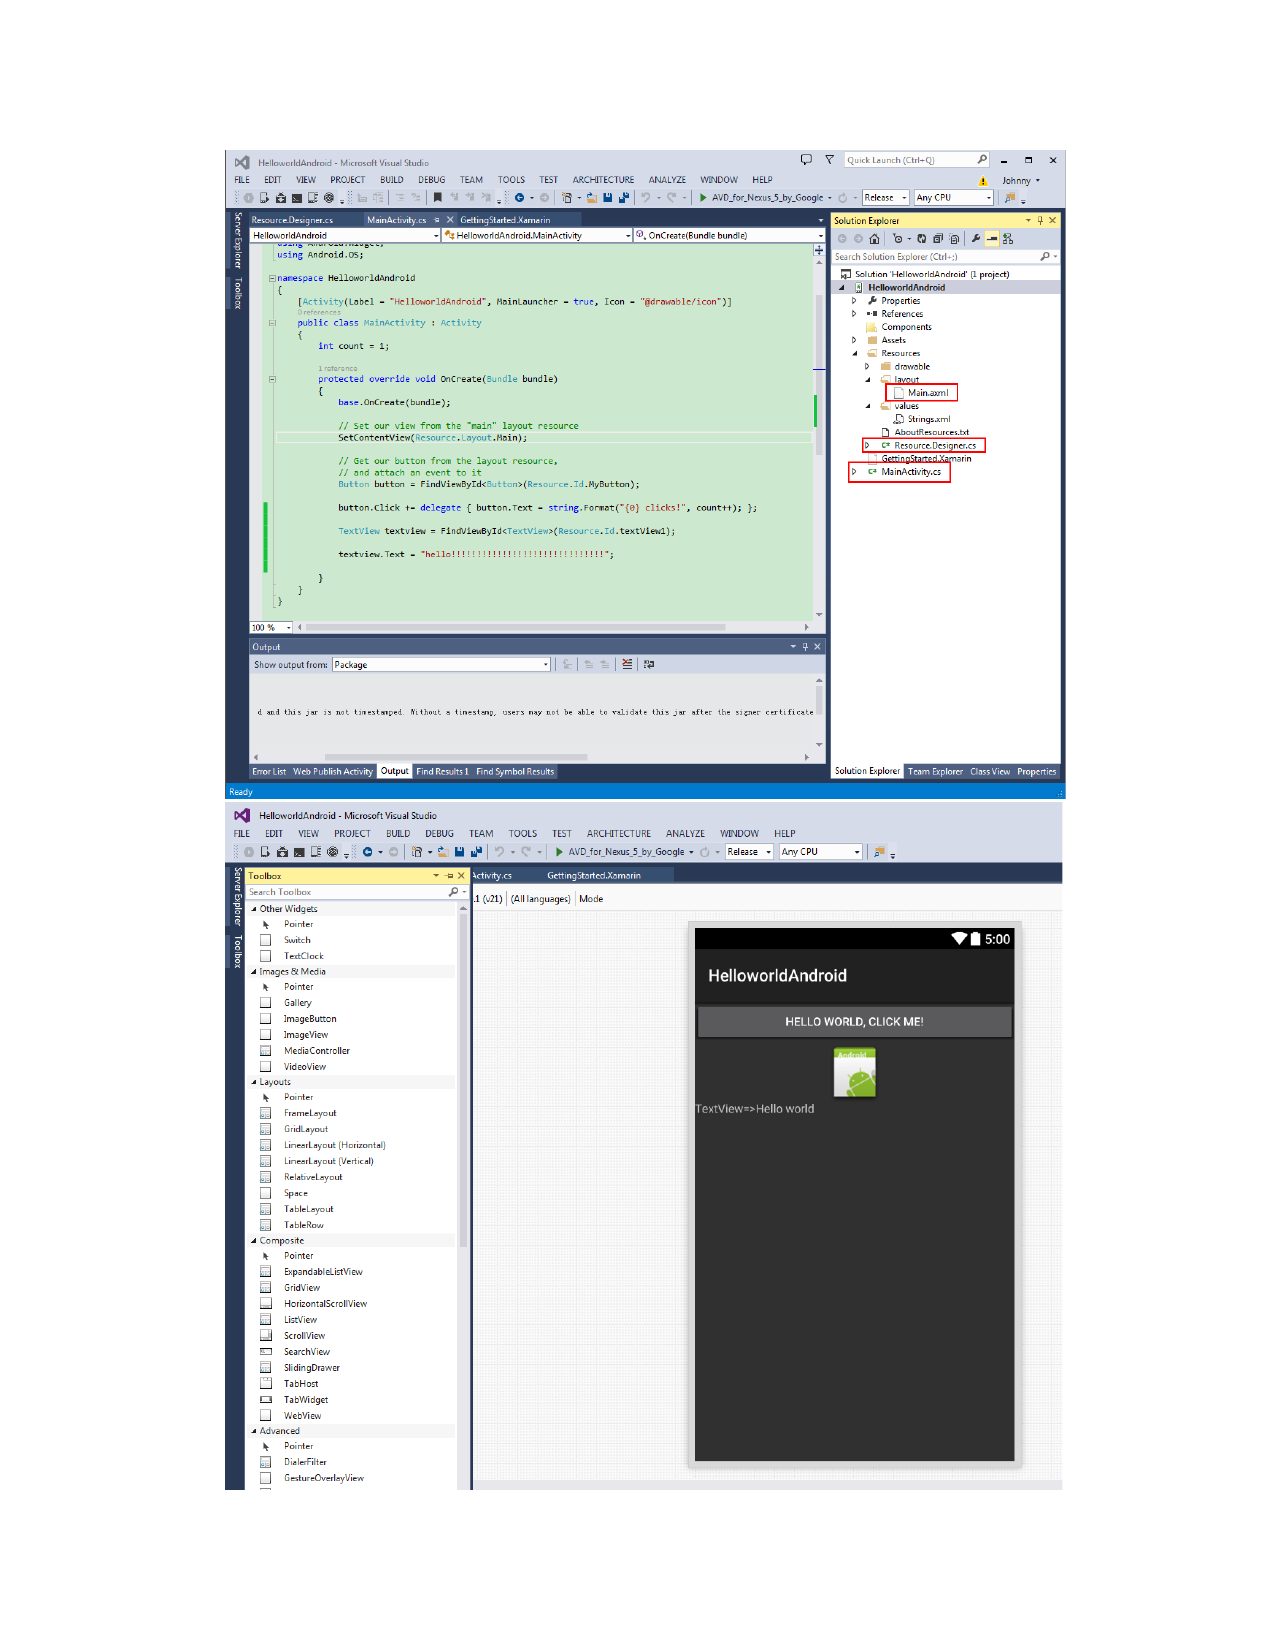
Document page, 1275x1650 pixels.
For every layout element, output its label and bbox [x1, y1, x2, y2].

picture [225, 802, 1063, 1490]
picture [225, 150, 1066, 799]
